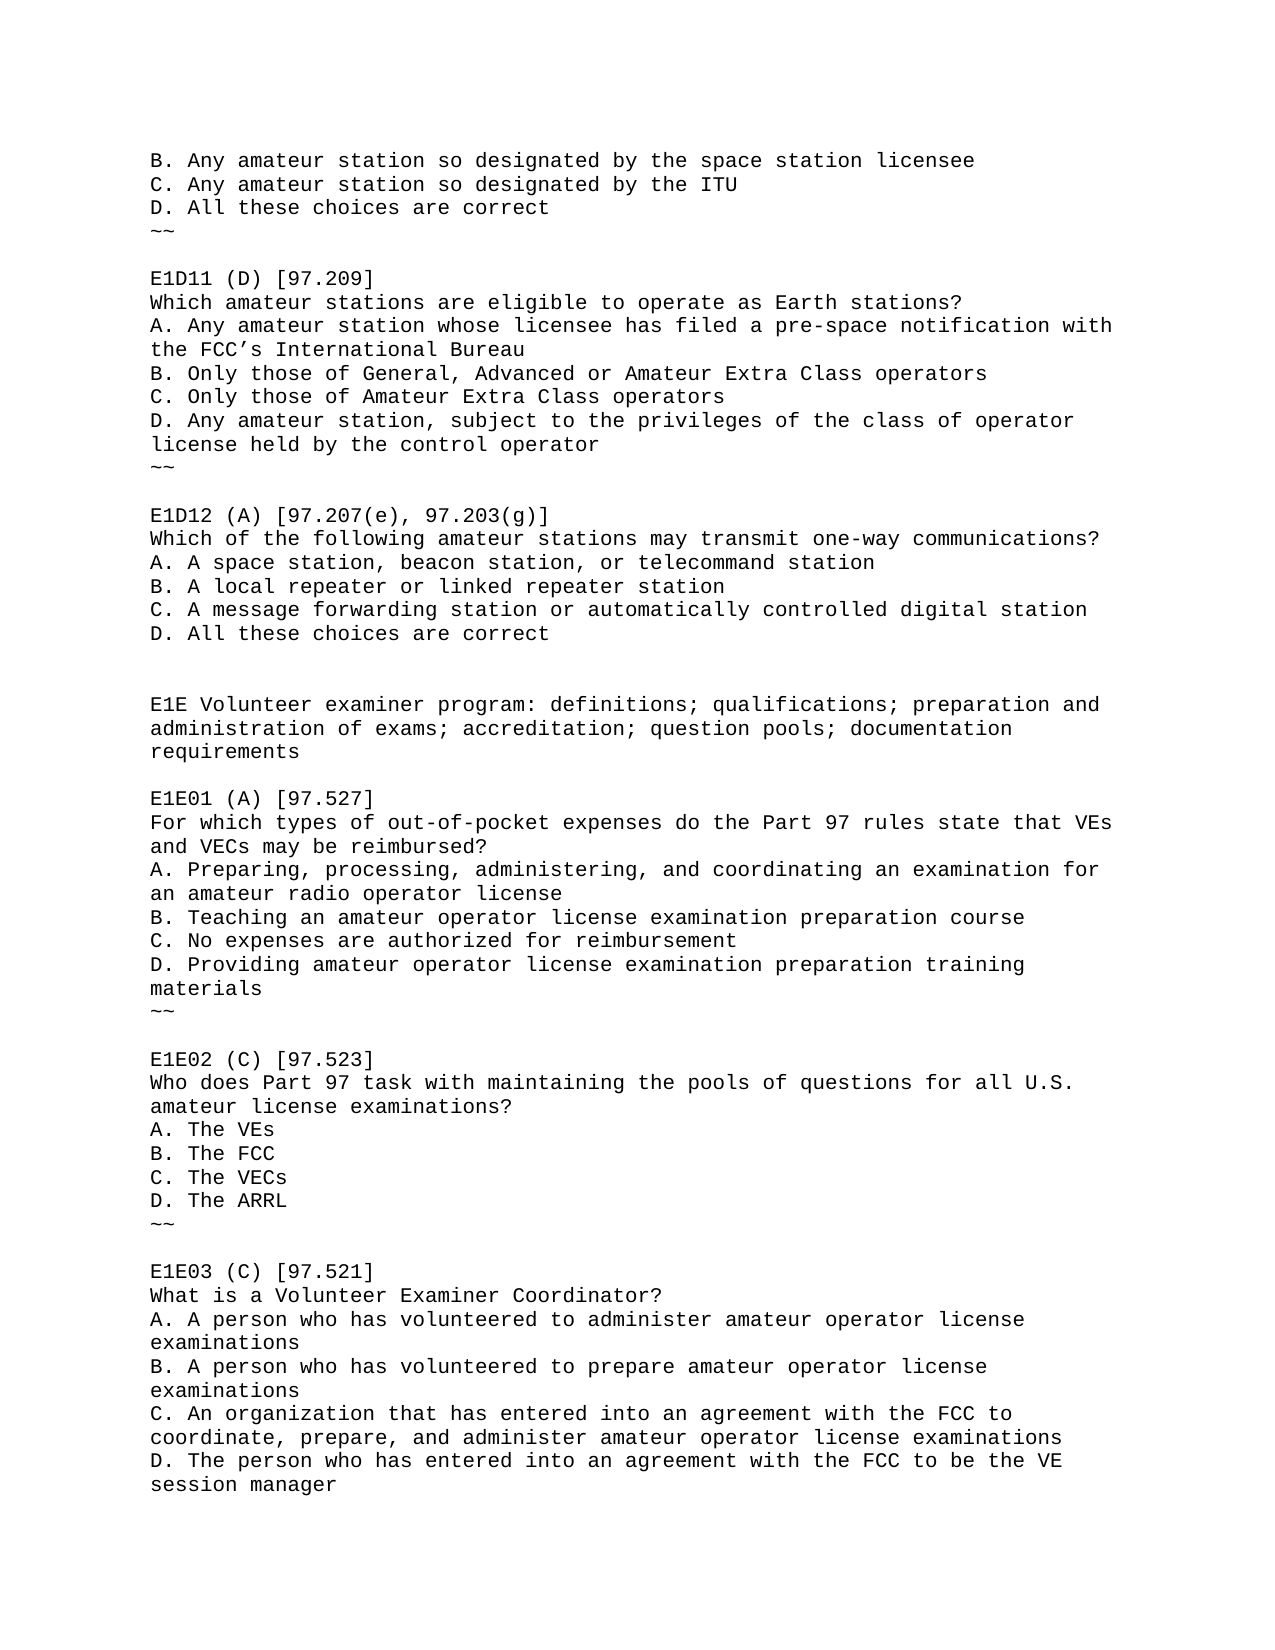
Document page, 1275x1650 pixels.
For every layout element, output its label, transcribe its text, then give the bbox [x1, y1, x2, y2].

text D. Providing amateur operator license examination preparation training materials [150, 954, 1125, 1001]
text ~~ [150, 457, 1125, 481]
text For which types of out-of-pocket expenses do the Part 97 rules state that VEs and VECs may be reimbursed? [150, 812, 1125, 859]
text ~~ [150, 1001, 1125, 1025]
text E1E02 (C) [97.523] [150, 1048, 1125, 1072]
text D. The person who has entered into an agreement with the FCC to be the VE session manager [150, 1451, 1125, 1498]
text B. Teaching an amateur operator license examination preparation course [150, 907, 1125, 930]
text E1E Volunteer examiner program: definitions; qualifications; preparation and administration of exams; accreditation; question pools; documentation requirements [150, 694, 1125, 765]
text C. No expenses are authorized for reimbursement [150, 930, 1125, 954]
text C. The VECs [150, 1167, 1125, 1190]
text A. A space station, beacon station, or telecommand station [150, 552, 1125, 576]
text D. Any amateur station, subject to the privileges of the class of operator license held by the control operator [150, 410, 1125, 457]
text B. A local repeater or linked repeater station [150, 576, 1125, 599]
text A. Preparing, processing, administering, and coordinating an examination for an amateur radio operator license [150, 859, 1125, 907]
text C. A message forwarding station or automatically controlled digital station [150, 599, 1125, 623]
text ~~ [150, 1214, 1125, 1238]
text B. Any amateur station so designated by the space station licensee [150, 150, 1125, 174]
text D. The ARRL [150, 1190, 1125, 1214]
text Which amateur stations are eligible to operate as Earth stations? [150, 292, 1125, 316]
text D. All these choices are correct [150, 623, 1125, 647]
text A. The VEs [150, 1119, 1125, 1143]
text B. The FCC [150, 1143, 1125, 1167]
text What is a Volunteer Examiner Coordinator? [150, 1285, 1125, 1309]
text Which of the following amateur stations may transmit one-way communications? [150, 528, 1125, 552]
text D. All these choices are correct [150, 197, 1125, 221]
text E1D11 (D) [97.209] [150, 268, 1125, 292]
text A. Any amateur station whose licensee has filed a pre-space notification with the FCC’s International Bureau [150, 316, 1125, 363]
text B. A person who has volunteered to prepare amateur operator license examinations [150, 1356, 1125, 1403]
text E1E03 (C) [97.521] [150, 1261, 1125, 1285]
text E1E01 (A) [97.527] [150, 788, 1125, 812]
text C. Only those of Amateur Extra Class operators [150, 386, 1125, 410]
text Who does Part 97 task with maintaining the pools of questions for all U.S. amateur license examinations? [150, 1072, 1125, 1119]
text E1D12 (A) [97.207(e), 97.203(g)] [150, 505, 1125, 528]
text C. Any amateur station so designated by the ITU [150, 174, 1125, 197]
text C. An organization that has entered into an agreement with the FCC to coordinate, prepare, and administer amateur operator license examinations [150, 1403, 1125, 1451]
text A. A person who has volunteered to administer amateur operator license examinations [150, 1309, 1125, 1356]
text ~~ [150, 221, 1125, 244]
text B. Only those of General, Advanced or Amateur Extra Class operators [150, 363, 1125, 386]
